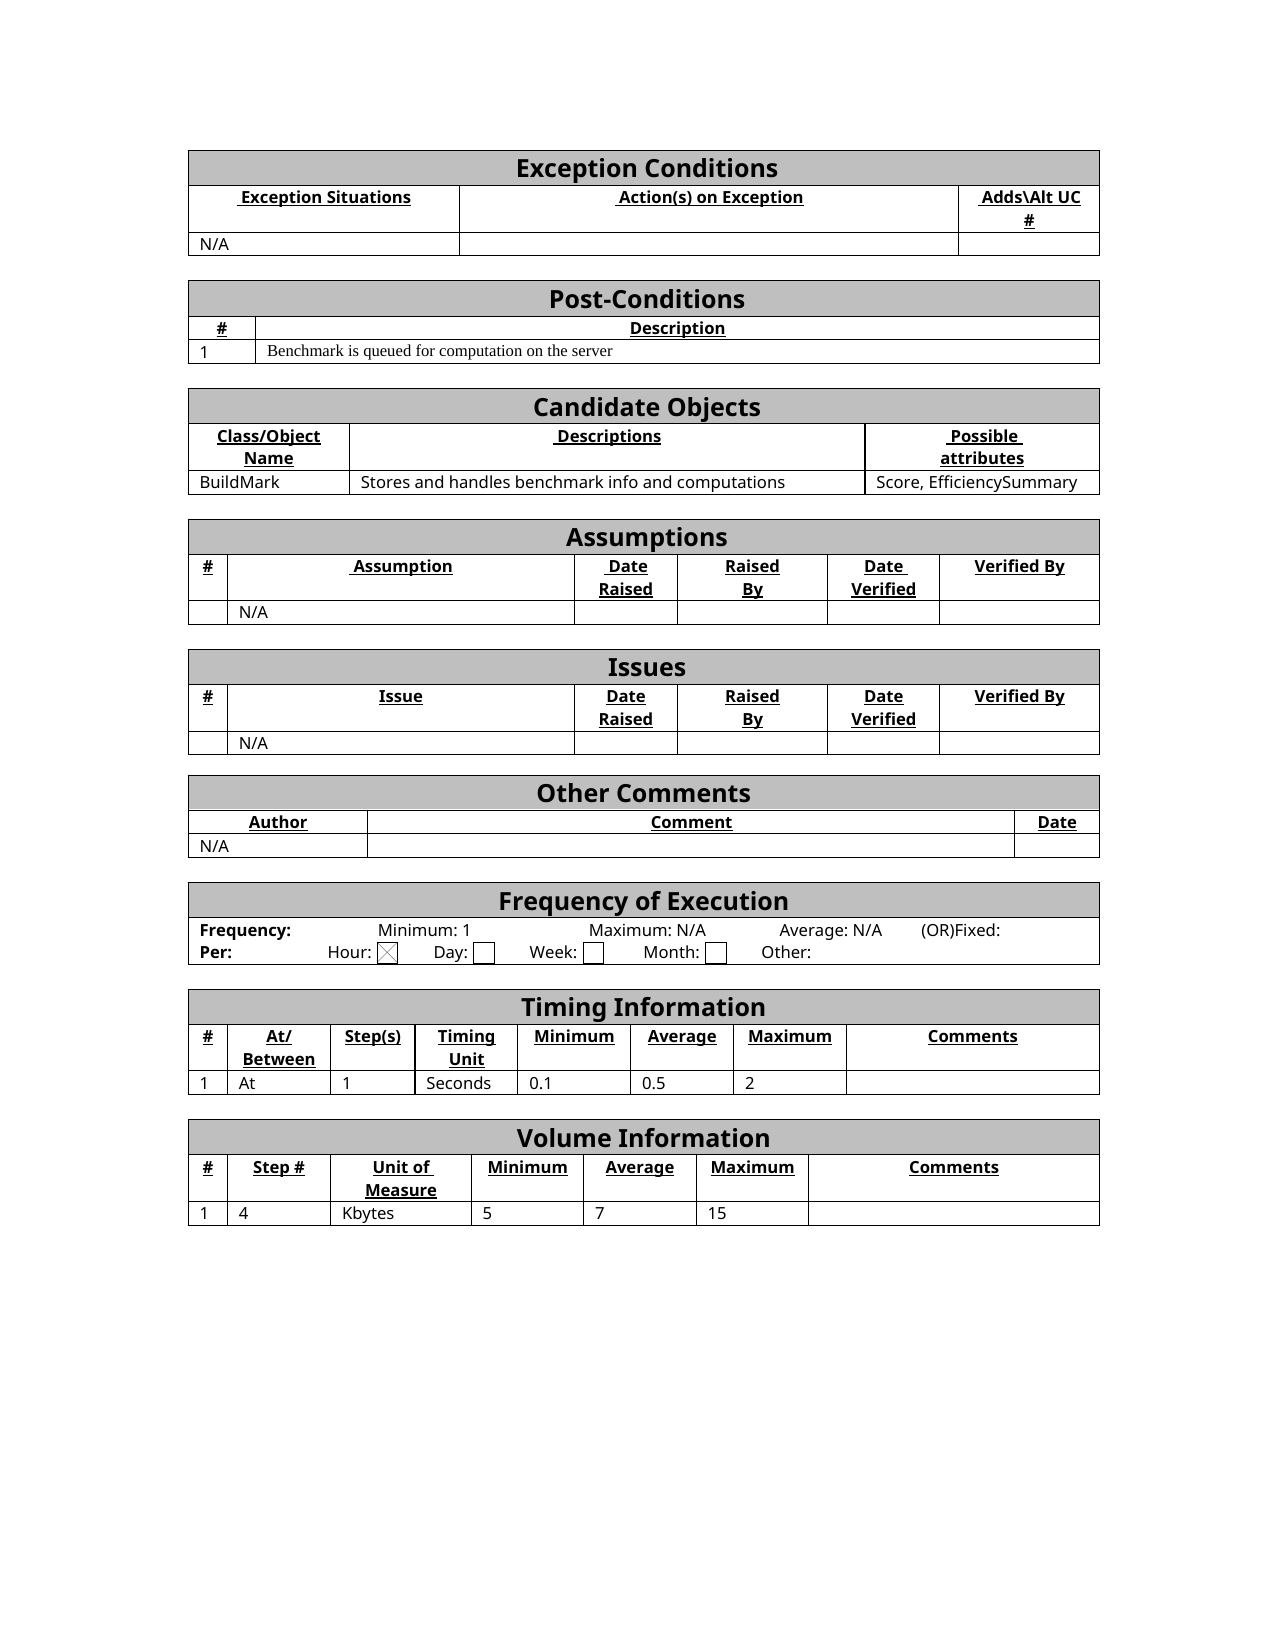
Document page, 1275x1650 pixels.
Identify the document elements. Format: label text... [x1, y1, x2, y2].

table_cell Unit of Measure [331, 1155, 471, 1201]
table_cell [575, 601, 677, 624]
table_cell Description [256, 317, 1099, 339]
table_cell # [189, 1025, 227, 1070]
table_cell [959, 233, 1099, 255]
table_header Other Comments [189, 776, 1099, 809]
table_cell [940, 732, 1099, 754]
table_cell 1 [189, 340, 255, 363]
table_cell Maximum [734, 1025, 846, 1070]
table_cell # [189, 685, 227, 731]
table_cell Minimum [518, 1025, 630, 1070]
table_cell [847, 1071, 1099, 1094]
table_header Exception Conditions [189, 151, 1099, 185]
table_cell Descriptions [350, 424, 864, 470]
table_cell Exception Situations [189, 186, 459, 232]
table_cell 1 [189, 1202, 227, 1224]
table_cell [575, 732, 677, 754]
table_header Timing Information [189, 990, 1099, 1024]
table_cell Date Raised [575, 685, 677, 731]
table_cell BuildMark [189, 471, 349, 493]
table_cell [368, 834, 1014, 857]
table_cell [189, 601, 227, 624]
table_cell Average [631, 1025, 733, 1070]
table_cell Step # [228, 1155, 330, 1201]
table_cell Kbytes [331, 1202, 471, 1224]
table_cell Seconds [416, 1071, 517, 1094]
table_cell 2 [734, 1071, 846, 1094]
table_cell [940, 601, 1099, 624]
table_cell Benchmark is queued for computation on the server [256, 340, 1099, 363]
table_cell Comments [809, 1155, 1099, 1201]
table_cell Date [1015, 811, 1099, 833]
table_cell Author [189, 811, 367, 833]
table_cell N/A [189, 834, 367, 857]
table_cell Possible attributes [866, 424, 1099, 470]
table_cell 1 [189, 1071, 227, 1094]
table_cell Verified By [940, 555, 1099, 600]
table_cell # [189, 555, 227, 600]
table_cell N/A [228, 601, 574, 624]
table_cell Frequency: Minimum: 1 Maximum: N/A Average: N/A (OR)Fixed: Per: Hour: Day: Week: Month: Other: [189, 918, 1099, 964]
table_cell Comments [847, 1025, 1099, 1070]
table_cell Comment [368, 811, 1014, 833]
table_cell [828, 601, 939, 624]
table_cell At [228, 1071, 330, 1094]
table_cell [460, 233, 958, 255]
table_cell N/A [189, 233, 459, 255]
table_cell 15 [697, 1202, 808, 1224]
table_header Candidate Objects [189, 389, 1099, 423]
table_cell Maximum [697, 1155, 808, 1201]
table_cell Minimum [472, 1155, 583, 1201]
table_cell # [189, 317, 255, 339]
table_cell Step(s) [331, 1025, 414, 1070]
table_cell [189, 732, 227, 754]
table_cell Issue [228, 685, 574, 731]
table_cell Timing Unit [416, 1025, 517, 1070]
table_cell At/ Between [228, 1025, 330, 1070]
table_header Volume Information [189, 1120, 1099, 1154]
table_cell 7 [584, 1202, 696, 1224]
table_cell 5 [472, 1202, 583, 1224]
table_header Frequency of Execution [189, 883, 1099, 917]
table_cell [678, 732, 827, 754]
table_cell [828, 732, 939, 754]
table_cell Raised By [678, 555, 827, 600]
table_header Assumptions [189, 520, 1099, 554]
table_cell 0.1 [518, 1071, 630, 1094]
table_cell Date Raised [575, 555, 677, 600]
table_cell [809, 1202, 1099, 1224]
table_cell Average [584, 1155, 696, 1201]
table_cell Score, EfficiencySummary [866, 471, 1099, 493]
table_cell # [189, 1155, 227, 1201]
table_cell 4 [228, 1202, 330, 1224]
table_cell Raised By [678, 685, 827, 731]
table_cell Action(s) on Exception [460, 186, 958, 232]
table_header Post-Conditions [189, 281, 1099, 316]
table_cell Class/Object Name [189, 424, 349, 470]
table_cell Stores and handles benchmark info and computations [350, 471, 864, 493]
table_cell N/A [228, 732, 574, 754]
table_cell Date Verified [828, 685, 939, 731]
table_cell [678, 601, 827, 624]
table_cell [1015, 834, 1099, 857]
table_header Issues [189, 650, 1099, 684]
table_cell Date Verified [828, 555, 939, 600]
table_cell Assumption [228, 555, 574, 600]
table_cell 1 [331, 1071, 414, 1094]
table_cell 0.5 [631, 1071, 733, 1094]
table_cell Verified By [940, 685, 1099, 731]
table_cell Adds\Alt UC # [959, 186, 1099, 232]
